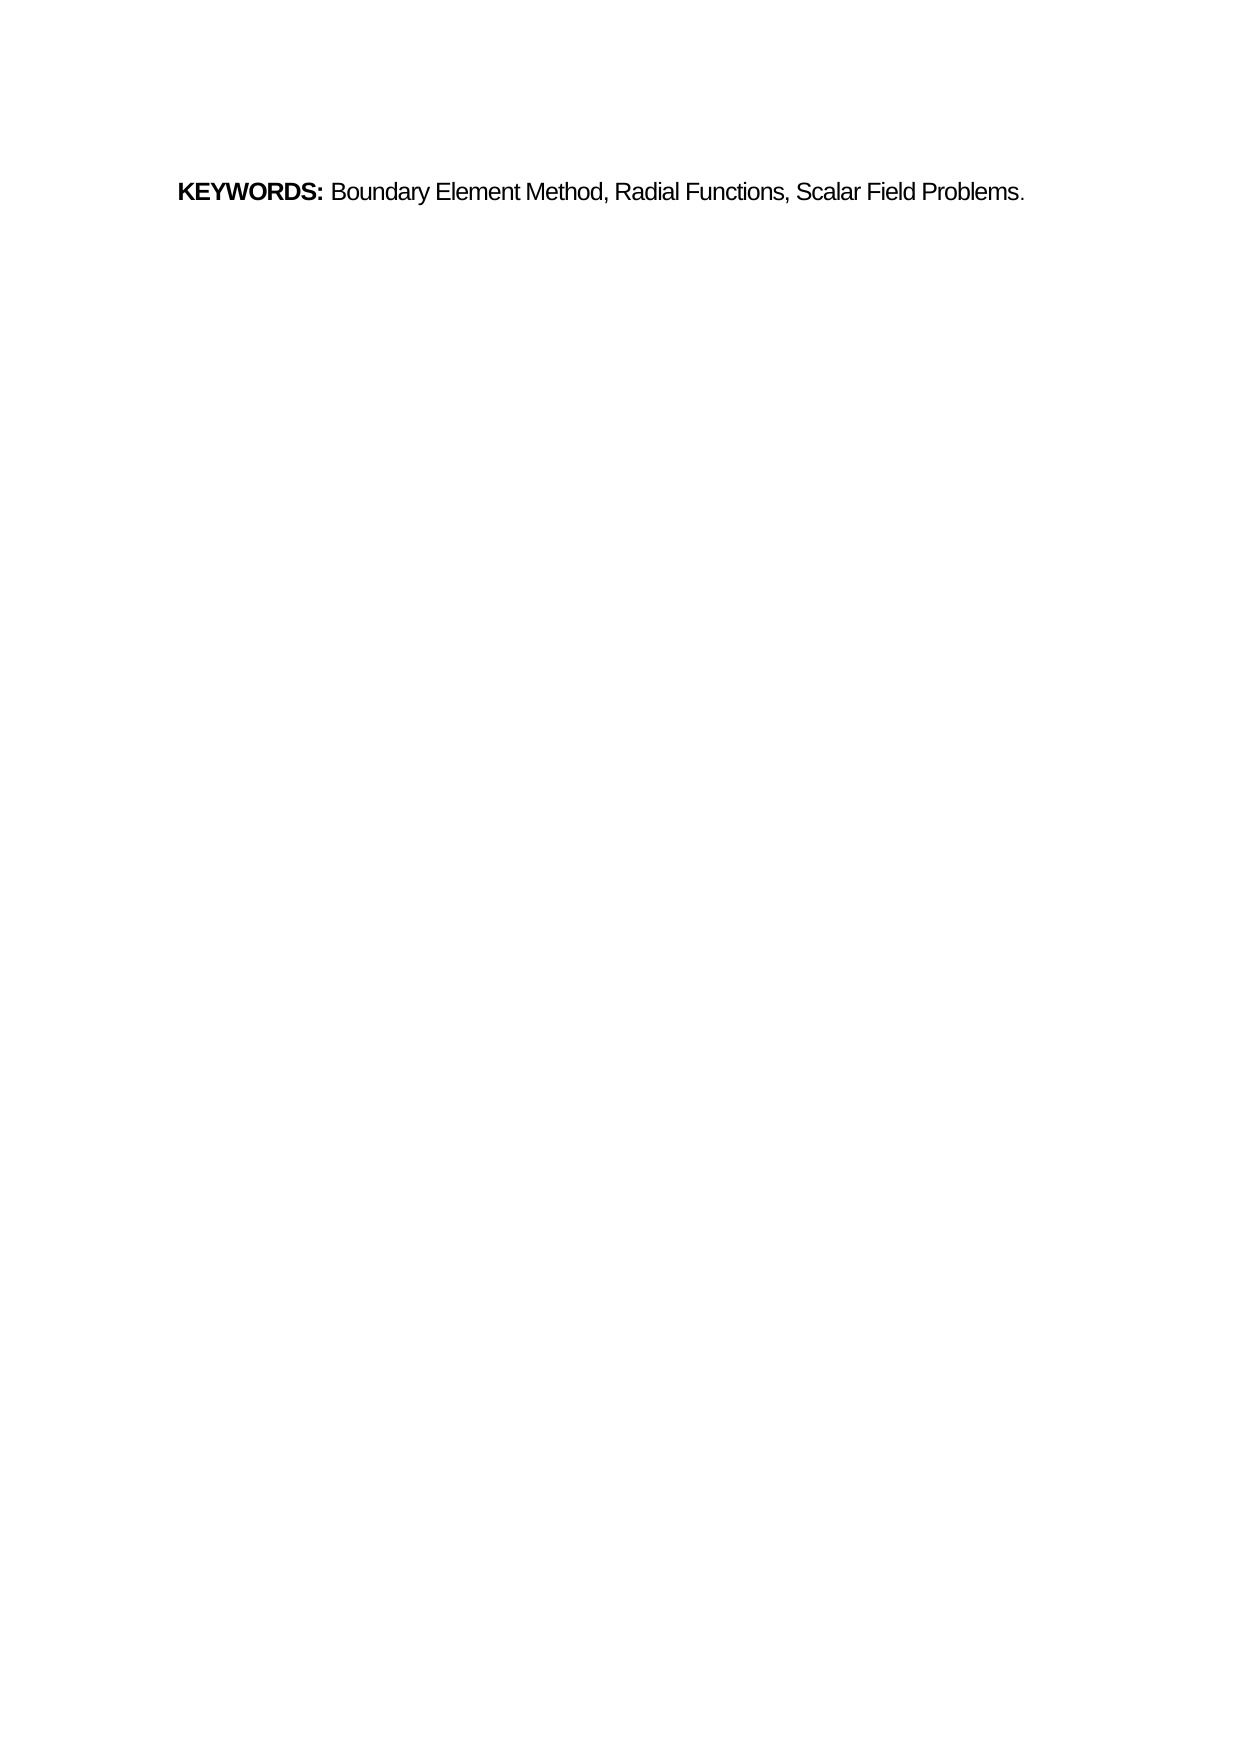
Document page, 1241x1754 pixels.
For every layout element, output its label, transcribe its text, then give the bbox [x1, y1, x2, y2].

text KEYWORDS: Boundary Element Method, Radial Functions, Scalar Field Problems. [177, 177, 1122, 206]
